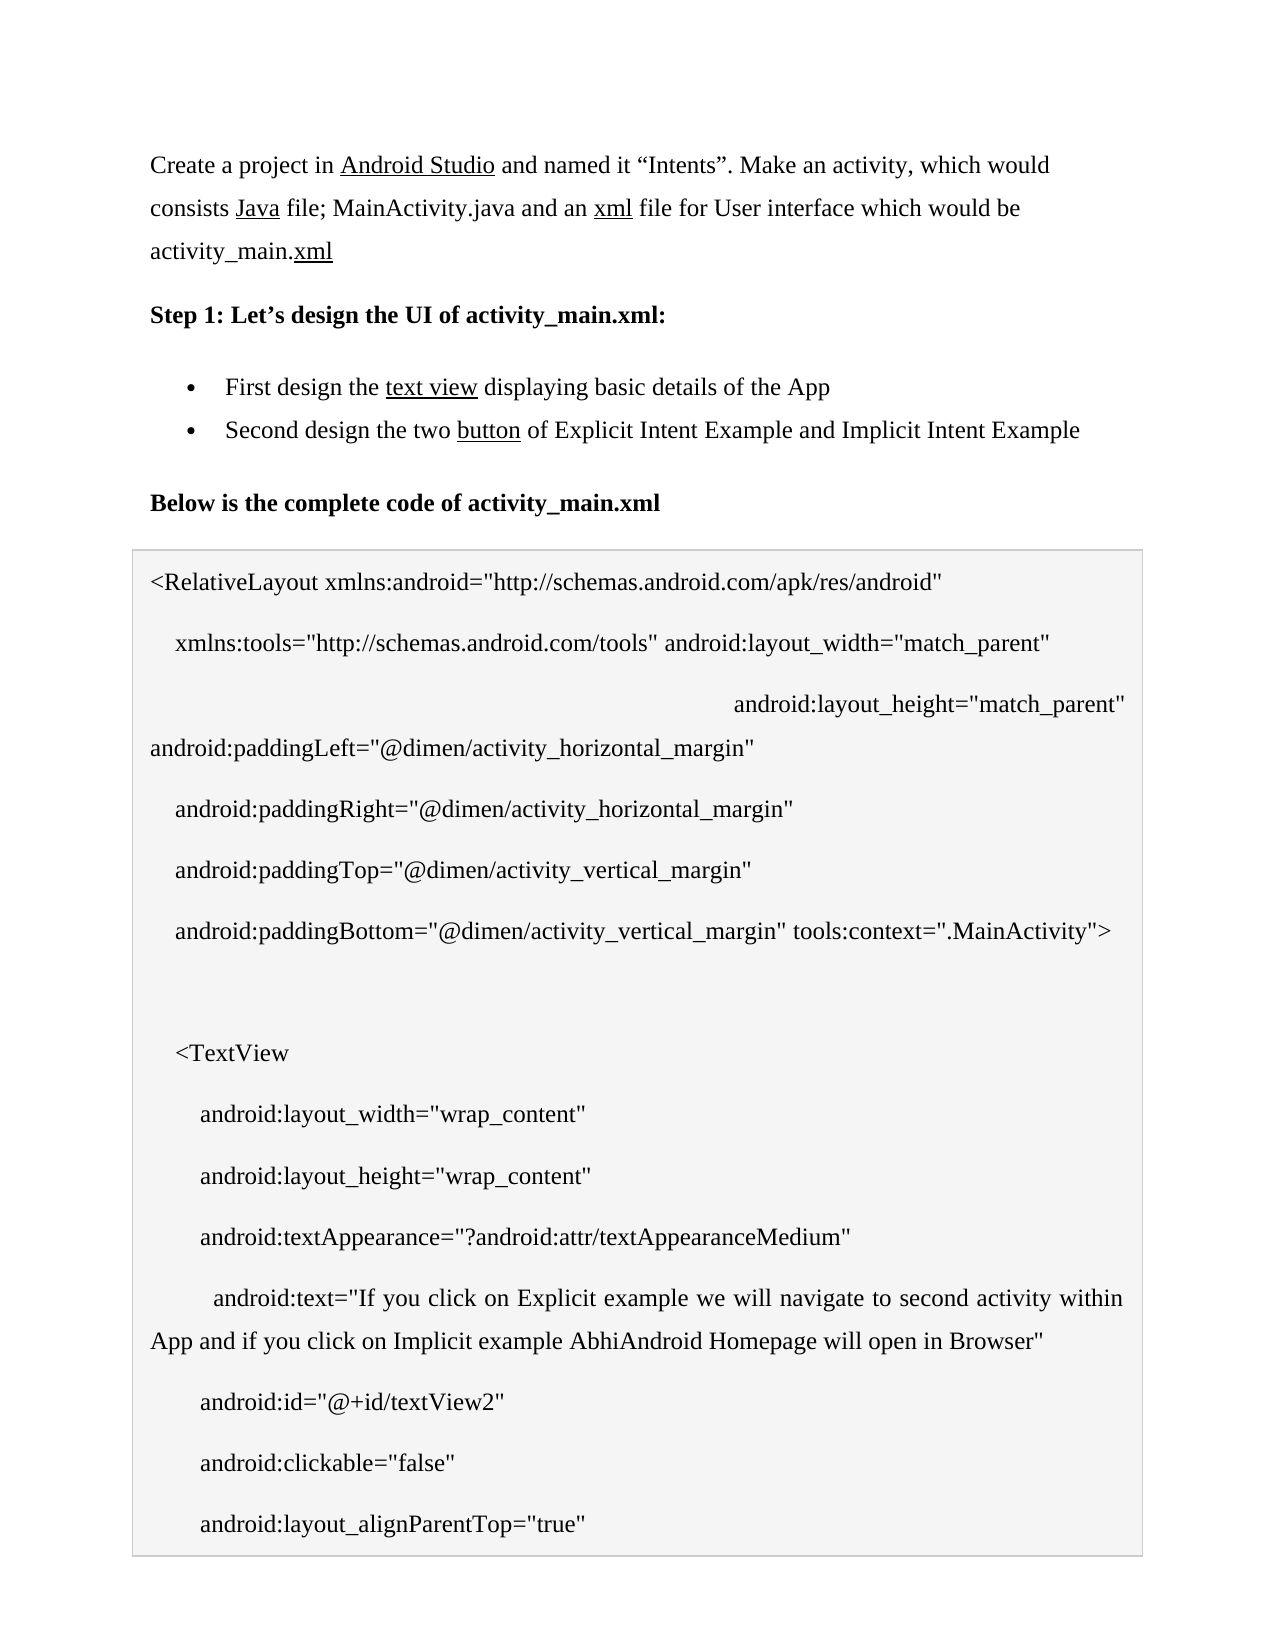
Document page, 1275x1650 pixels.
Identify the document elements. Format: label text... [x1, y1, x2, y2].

text android:layout_height="wrap_content" [133, 1142, 1142, 1189]
text android:layout_alignParentTop="true" [133, 1491, 1142, 1555]
list First design the text view displaying basic details of the App [187, 372, 1125, 401]
text android:paddingRight="@dimen/activity_horizontal_margin" [133, 776, 1142, 823]
text <RelativeLayout xmlns:android="http://schemas.android.com/apk/res/android" [133, 551, 1142, 596]
text android:id="@+id/textView2" [133, 1369, 1142, 1416]
text android:layout_height="match_parent" android:paddingLeft="@dimen/activity_horizontal_margin" [133, 671, 1142, 761]
text android:paddingBottom="@dimen/activity_vertical_margin" tools:context=".MainActivity"> [133, 898, 1142, 945]
text Step 1: Let’s design the UI of activity_main.xml: [150, 300, 1125, 329]
text android:clickable="false" [133, 1430, 1142, 1477]
text Create a project in Android Studio and named it “Intents”. Make an activity, which would consists Java file; MainActivity.java and an xml file for User interface which would be activity_main.xml [150, 150, 1125, 265]
text android:paddingTop="@dimen/activity_vertical_margin" [133, 837, 1142, 884]
text android:text="If you click on Explicit example we will navigate to second activity within App and if you click on Implicit example AbhiAndroid Homepage will open in Browser" [133, 1265, 1142, 1355]
text xmlns:tools="http://schemas.android.com/tools" android:layout_width="match_parent" [133, 610, 1142, 657]
text android:layout_width="wrap_content" [133, 1081, 1142, 1128]
text android:textAppearance="?android:attr/textAppearanceMedium" [133, 1204, 1142, 1251]
text Below is the complete code of activity_main.xml [150, 488, 1125, 517]
list Second design the two button of Explicit Intent Example and Implicit Intent Example [187, 416, 1125, 444]
text <TextView [133, 1020, 1142, 1067]
